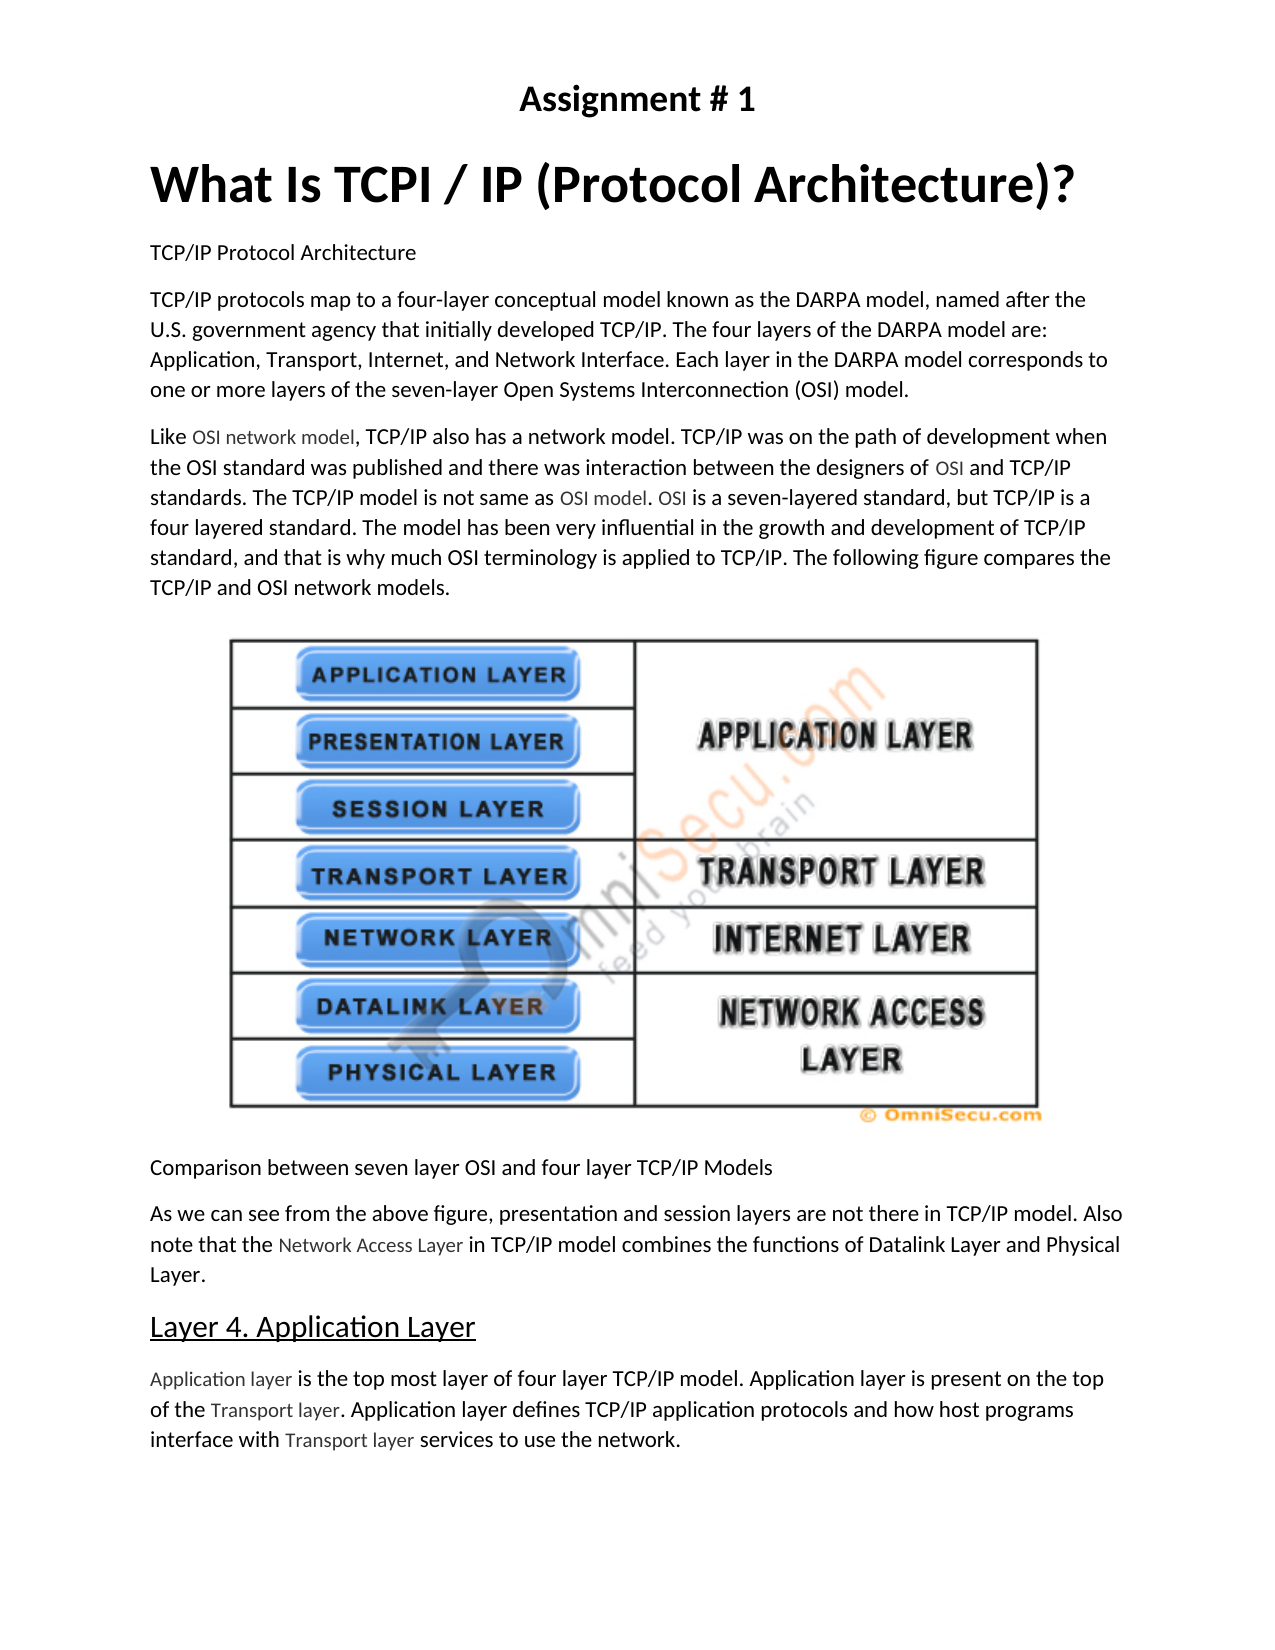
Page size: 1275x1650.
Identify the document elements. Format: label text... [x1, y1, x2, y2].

text TCP/IP Protocol Architecture [150, 238, 1125, 266]
text Layer 4. Application Layer [150, 1307, 1125, 1345]
text TCP/IP protocols map to a four-layer conceptual model known as the DARPA model, named after the U.S. government agency that initially developed TCP/IP. The four layers of the DARPA model are: Application, Transport, Internet, and Network Interface. Each layer in the DARPA model corresponds to one or more layers of the seven-layer Open Systems Interconnection (OSI) model. [150, 285, 1125, 403]
text Like OSI network model, TCP/IP also has a network model. TCP/IP was on the path of development when the OSI standard was published and there was interaction between the designers of OSI and TCP/IP standards. The TCP/IP model is not same as OSI model. OSI is a seven-layered standard, but TCP/IP is a four layered standard. The model has been very influential in the growth and development of TCP/IP standard, and that is why much OSI terminology is applied to TCP/IP. The following figure compares the TCP/IP and OSI network models. [150, 422, 1125, 601]
picture [225, 632, 1050, 1124]
text Application layer is the top most layer of four layer TCP/IP model. Application layer is present on the top of the Transport layer. Application layer defines TCP/IP application protocols and how host programs interface with Transport layer services to use the network. [150, 1364, 1125, 1453]
text What Is TCPI / IP (Protocol Architecture)? [150, 150, 1125, 216]
text As we can see from the above figure, presentation and session layers are not there in TCP/IP model. Also note that the Network Access Layer in TCP/IP model combines the functions of Datalink Layer and Physical Layer. [150, 1199, 1125, 1288]
text Comparison between seven layer OSI and four layer TCP/IP Models [150, 1153, 1125, 1181]
